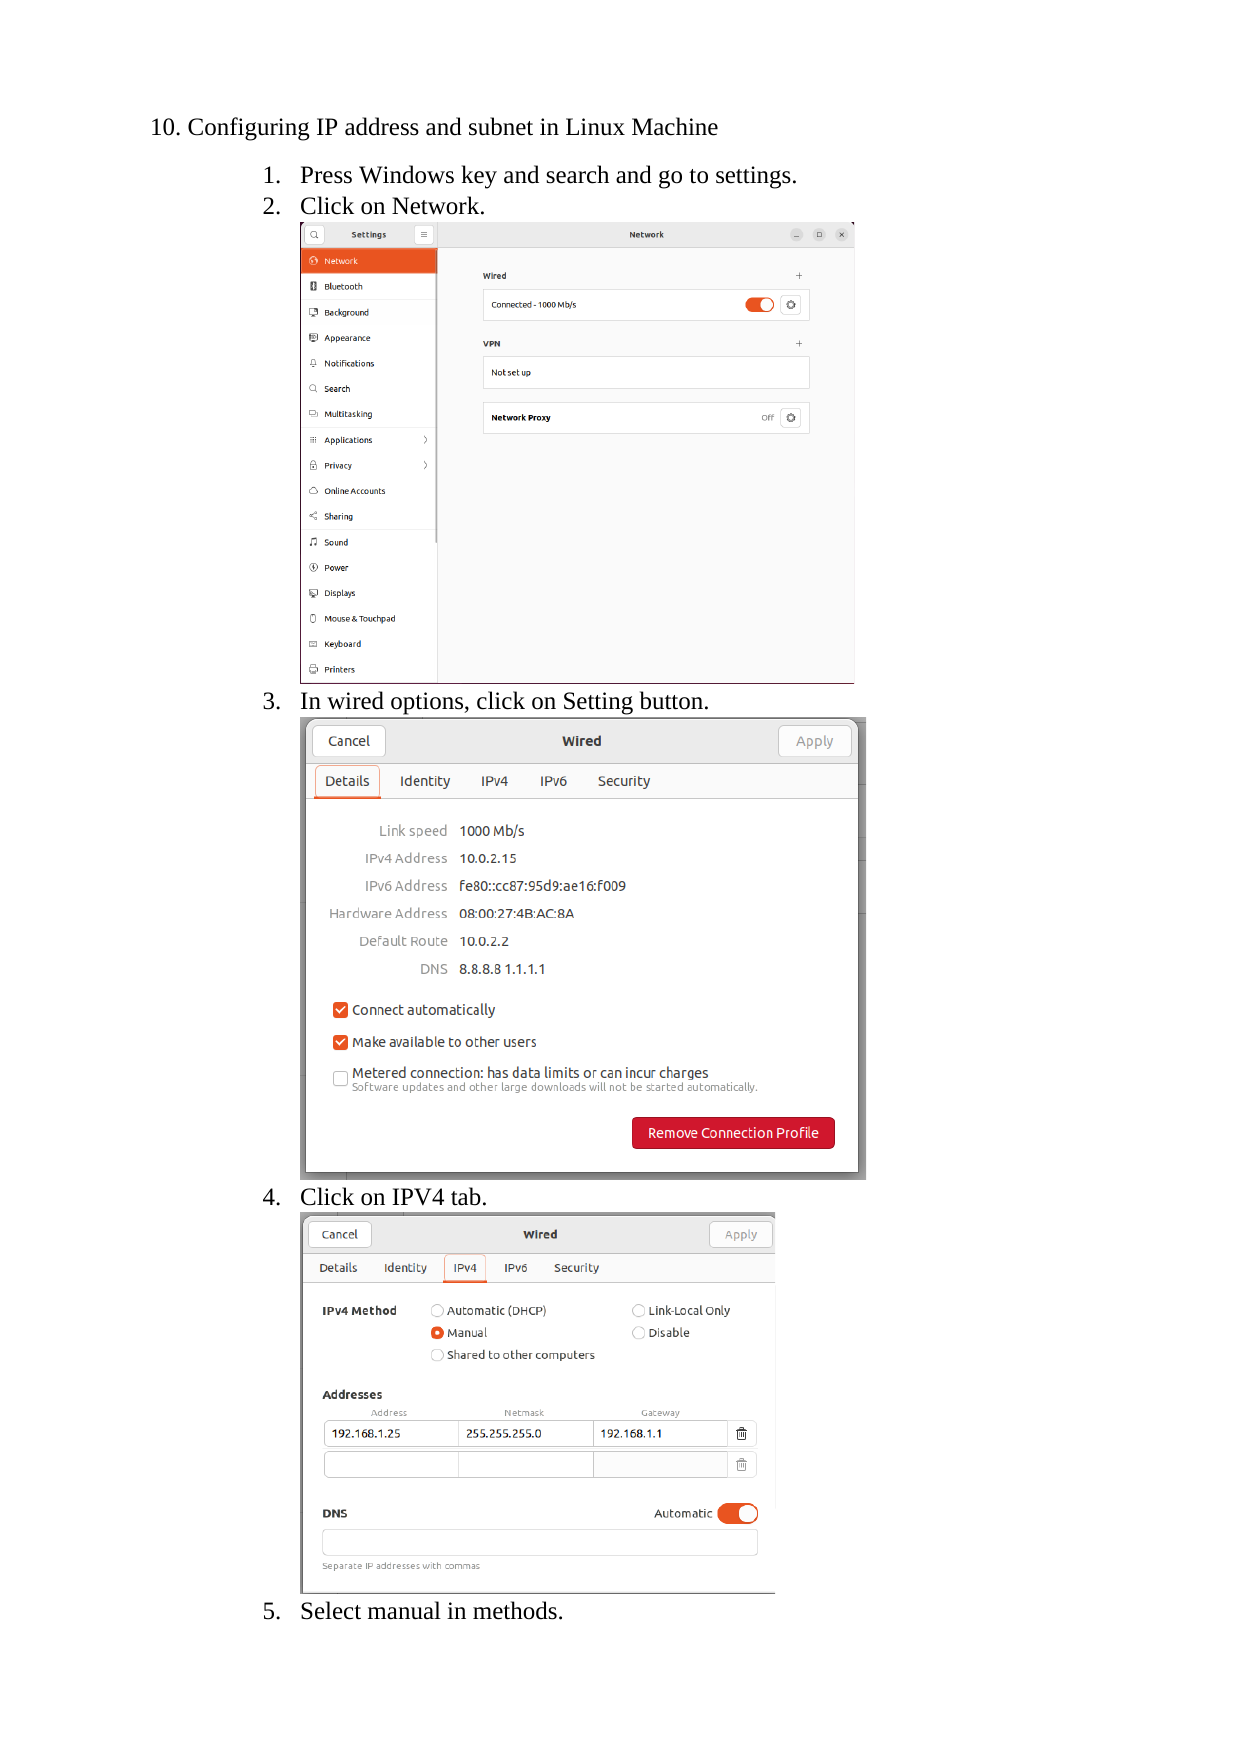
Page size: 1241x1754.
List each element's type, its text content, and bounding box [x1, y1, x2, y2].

list In wired options, click on Setting button. [262, 686, 1090, 715]
picture [300, 717, 867, 1180]
list Click on IPV4 tab. [262, 1182, 1090, 1210]
picture [300, 1212, 775, 1594]
text 10. Configuring IP address and subnet in Linux Machine [150, 112, 1090, 141]
list Select manual in methods. [262, 1596, 1090, 1625]
picture [300, 222, 855, 684]
list Press Windows key and search and go to settings. [262, 160, 1090, 189]
